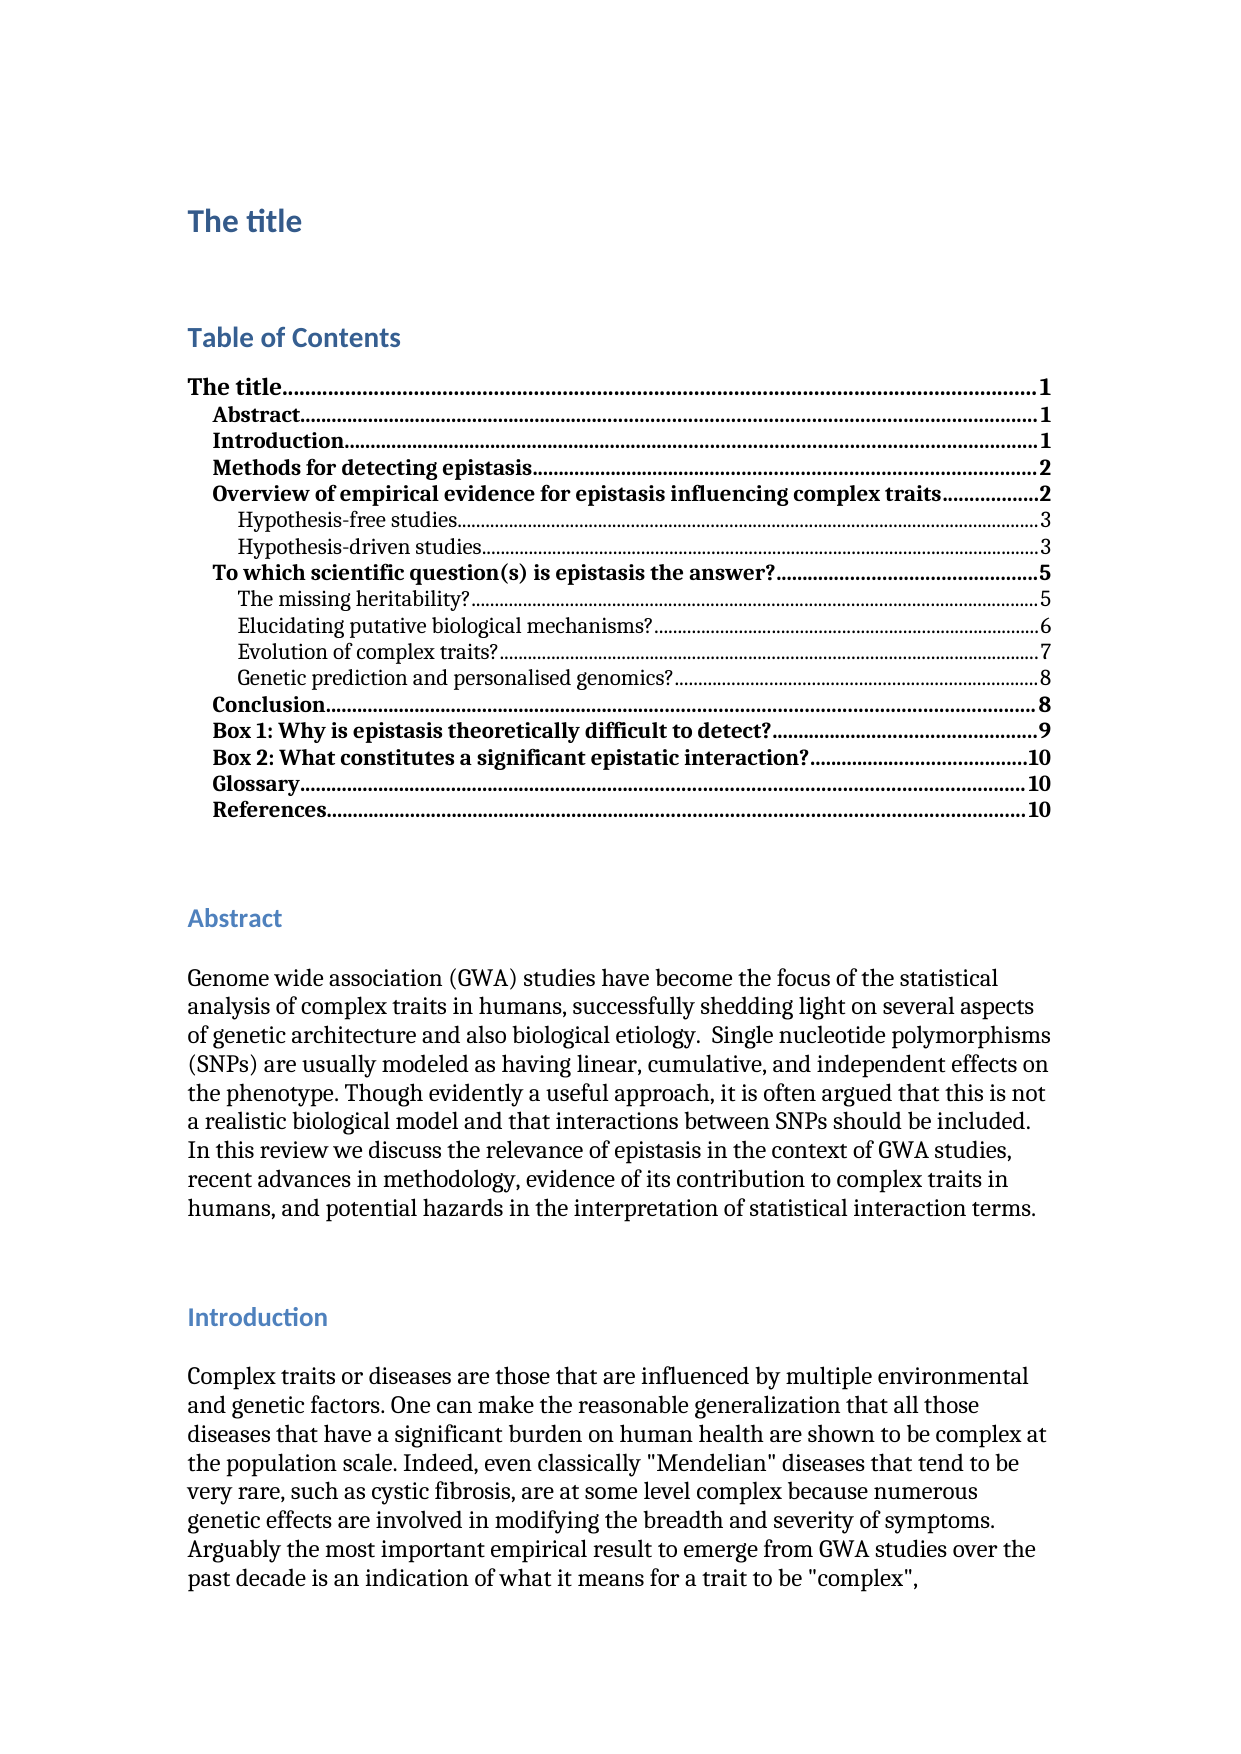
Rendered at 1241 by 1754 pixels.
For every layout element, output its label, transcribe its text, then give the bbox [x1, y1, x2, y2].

text Genome wide association (GWA) studies have become the focus of the statistical analysis of complex traits in humans, successfully shedding light on several aspects of genetic architecture and also biological etiology. Single nucleotide polymorphisms (SNPs) are usually modeled as having linear, cumulative, and independent effects on the phenotype. Though evidently a useful approach, it is often argued that this is not a realistic biological model and that interactions between SNPs should be included. In this review we discuss the relevance of epistasis in the context of GWA studies, recent advances in methodology, evidence of its contribution to complex traits in humans, and potential hazards in the interpretation of statistical interaction terms. [187, 963, 1053, 1222]
subtitle The title [187, 200, 1053, 241]
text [187, 1362, 1053, 1592]
subtitle Introduction [187, 1301, 1053, 1333]
subtitle Abstract [187, 902, 1053, 935]
